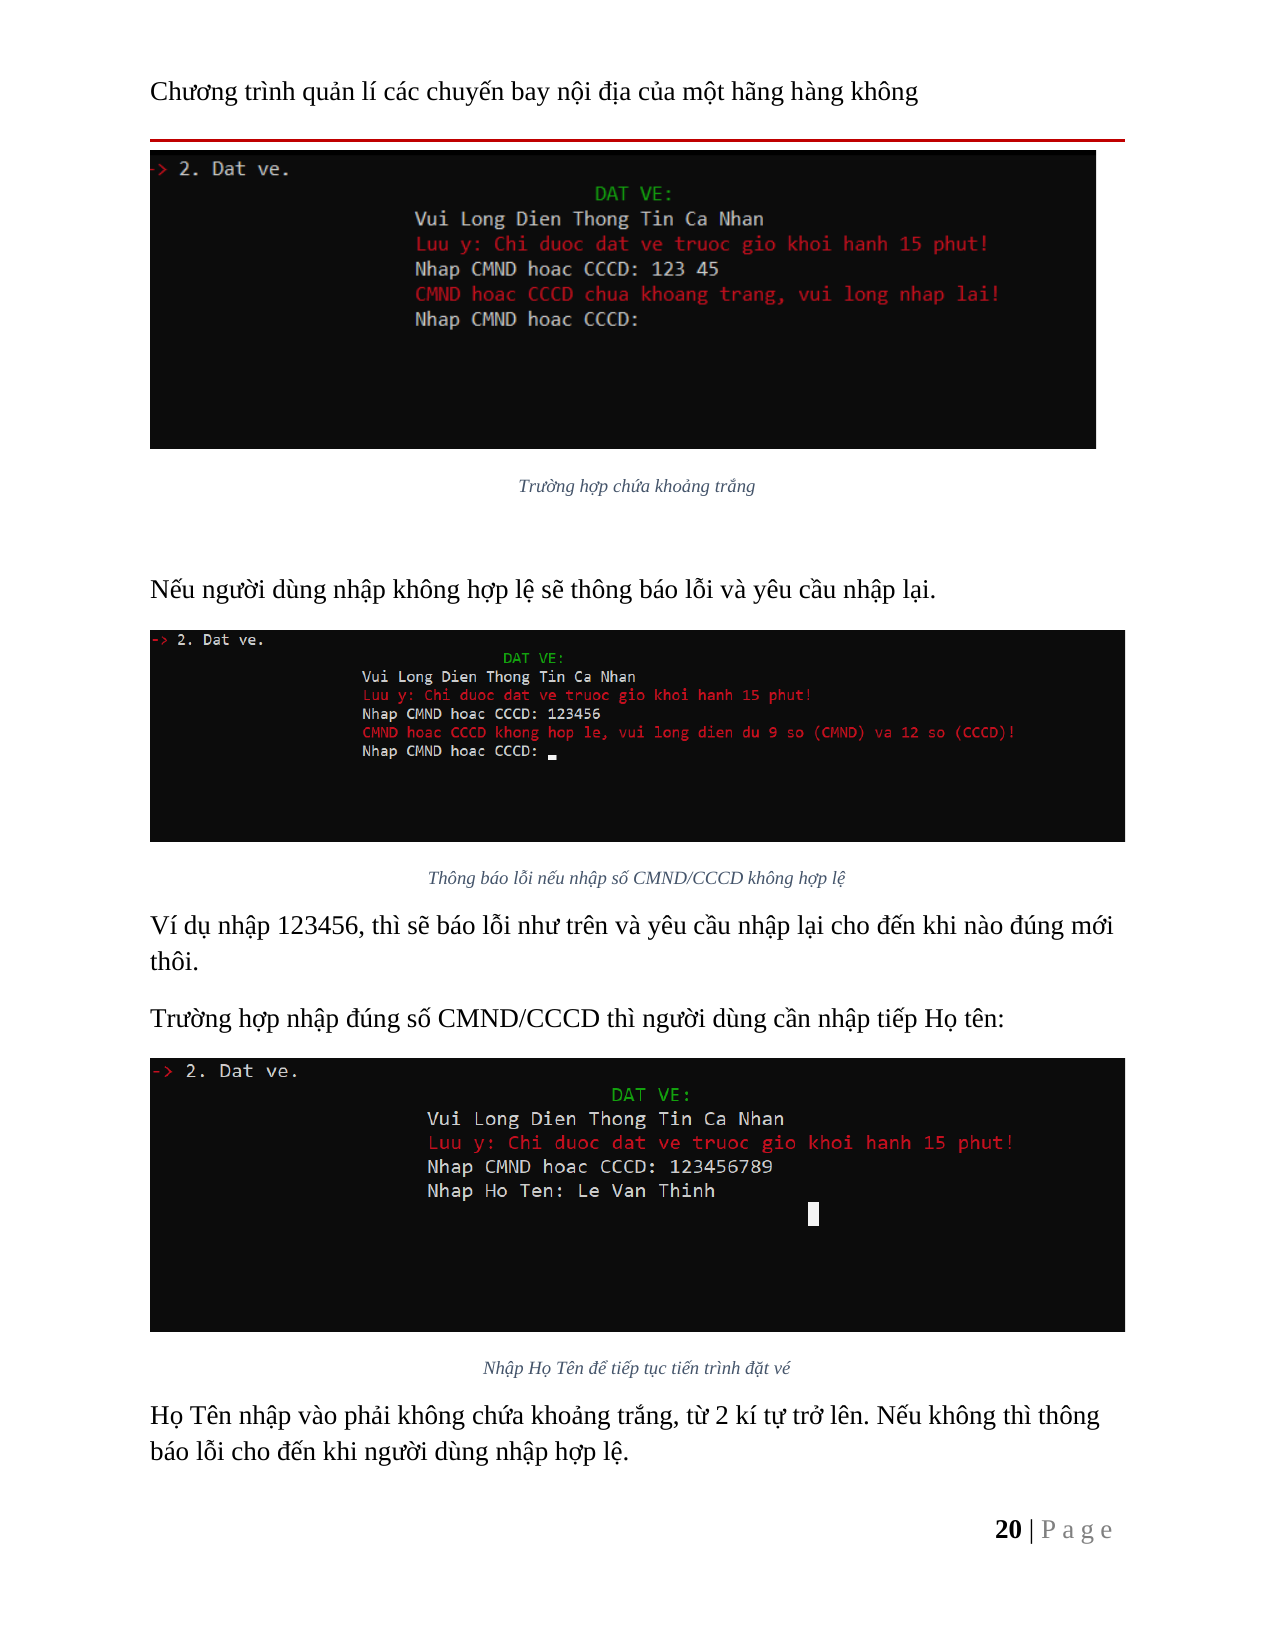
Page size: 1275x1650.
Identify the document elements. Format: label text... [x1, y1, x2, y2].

text Họ Tên nhập vào phải không chứa khoảng trắng, từ 2 kí tự trở lên. Nếu không thì thông báo lỗi cho đến khi người dùng nhập hợp lệ. [150, 1399, 1125, 1466]
text Ví dụ nhập 123456, thì sẽ báo lỗi như trên và yêu cầu nhập lại cho đến khi nào đúng mới thôi. [150, 909, 1125, 976]
text Nếu người dùng nhập không hợp lệ sẽ thông báo lỗi và yêu cầu nhập lại. [150, 573, 1125, 604]
picture [150, 1058, 1125, 1332]
text Trường hợp nhập đúng số CMND/CCCD thì người dùng cần nhập tiếp Họ tên: [150, 1002, 1125, 1033]
text Thông báo lỗi nếu nhập số CMND/CCCD không hợp lệ [150, 867, 1125, 889]
text Trường hợp chứa khoảng trắng [150, 474, 1125, 496]
picture [150, 630, 1125, 842]
picture [150, 150, 1097, 449]
text Nhập Họ Tên để tiếp tục tiến trình đặt vé [150, 1357, 1125, 1378]
